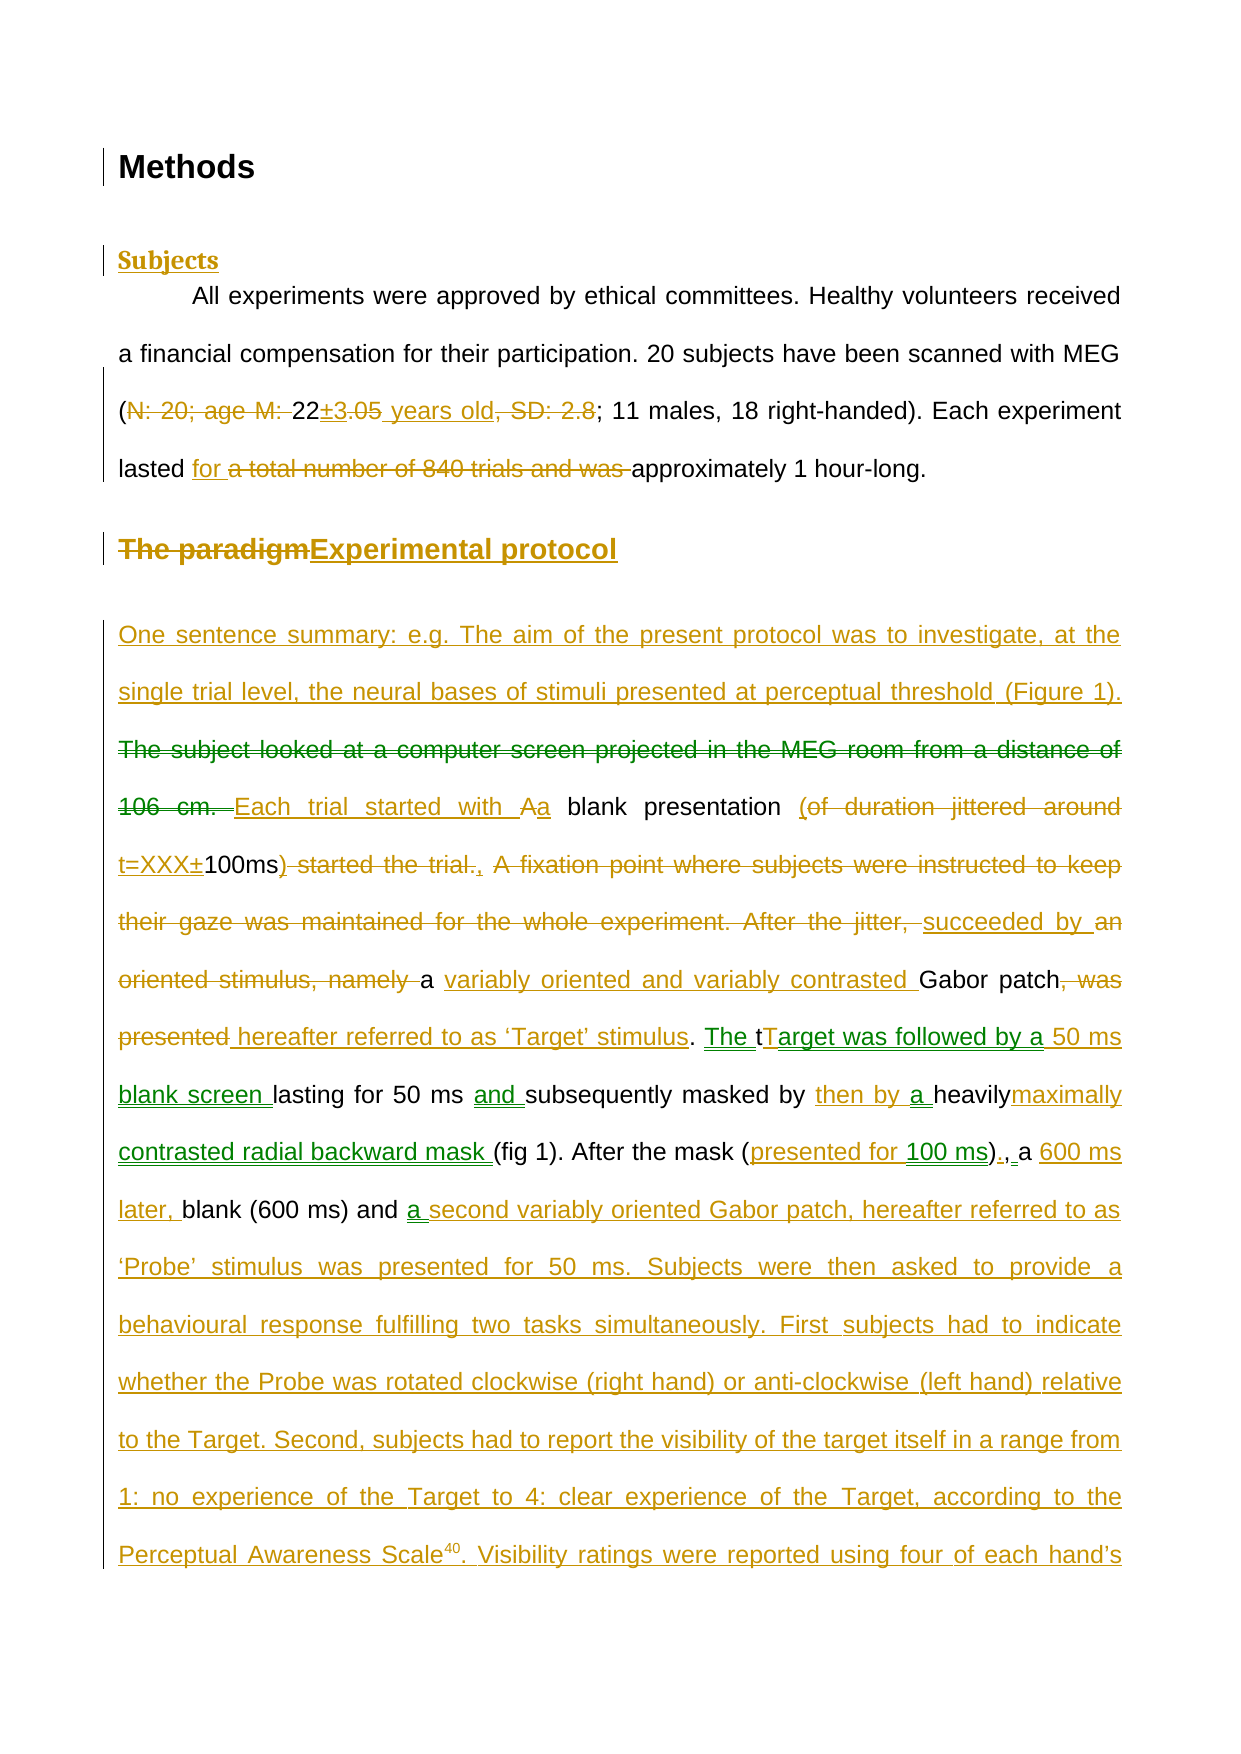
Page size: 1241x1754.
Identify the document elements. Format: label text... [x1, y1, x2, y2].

subtitle Methods [118, 148, 1122, 186]
list blank presentation 100ms a Gabor patch. [118, 754, 1122, 1277]
list blank presentation 100ms a Gabor patch. [118, 1279, 1122, 1335]
text All experiments were approved by ethical committees. Healthy volunteers received a financial compensation for their participation. 20 subjects have been scanned with MEG (22; 11 males, 18 right-handed). Each experiment lasted approximately 1 hour-long. [118, 281, 1122, 482]
list blank presentation 100ms a Gabor patch. [118, 703, 1122, 750]
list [118, 1508, 1122, 1565]
list blank presentation 100ms a Gabor patch. [118, 1393, 1122, 1450]
list blank presentation 100ms a Gabor patch. [118, 1336, 1122, 1392]
list blank presentation 100ms a Gabor patch. [118, 1451, 1122, 1507]
list blank presentation 100ms a Gabor patch. [118, 620, 1122, 702]
